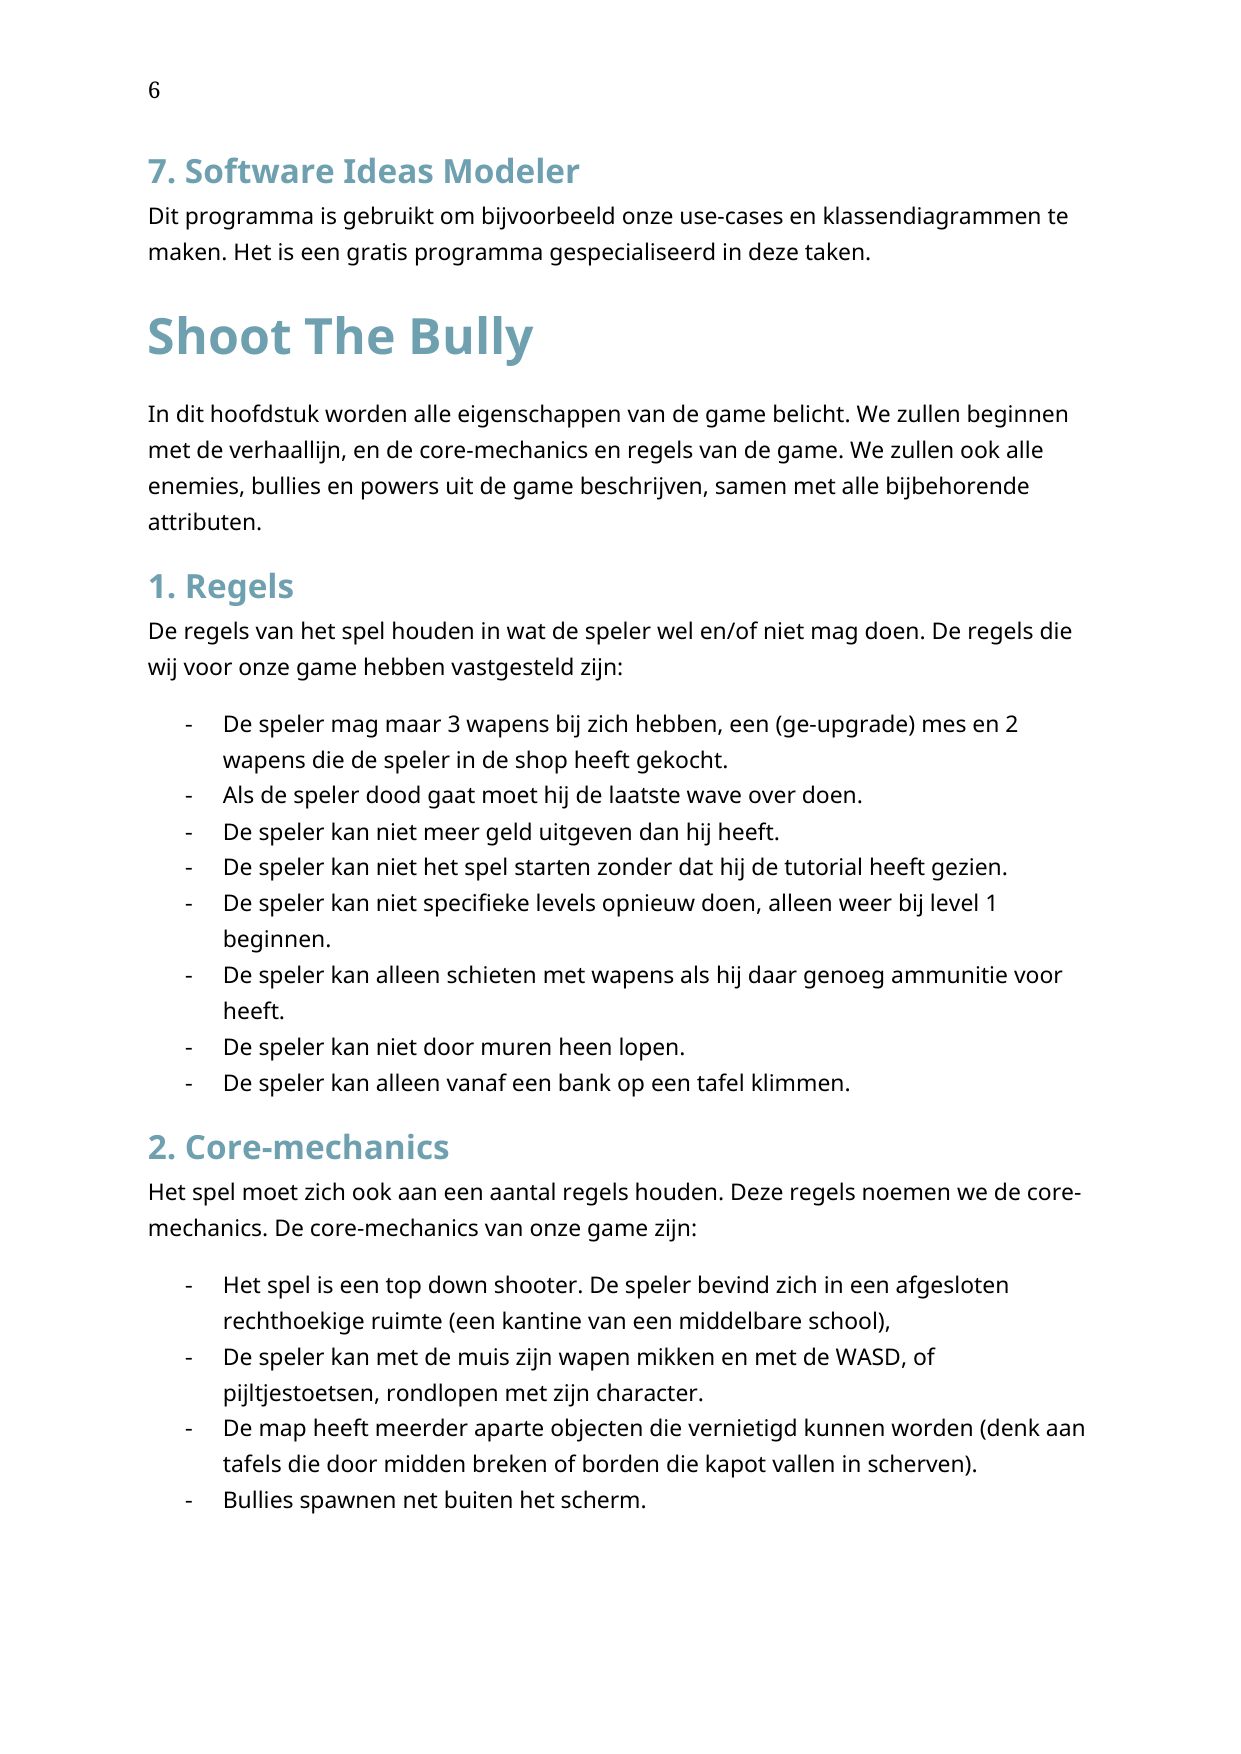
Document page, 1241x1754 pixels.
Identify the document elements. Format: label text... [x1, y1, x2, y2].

list De speler kan alleen vanaf een bank op een tafel klimmen. [185, 1067, 1093, 1098]
list De speler kan niet het spel starten zonder dat hij de tutorial heeft gezien. [185, 851, 1093, 883]
subtitle 1. Regels [148, 563, 1093, 608]
subtitle 7. Software Ideas Modeler [148, 148, 1093, 193]
subtitle Shoot The Bully [148, 301, 1093, 369]
list De map heeft meerder aparte objecten die vernietigd kunnen worden (denk aan tafels die door midden breken of borden die kapot vallen in scherven). [185, 1412, 1093, 1479]
list De speler kan alleen schieten met wapens als hij daar genoeg ammunitie voor heeft. [185, 959, 1093, 1026]
list De speler kan niet specifieke levels opnieuw doen, alleen weer bij level 1 beginnen. [185, 887, 1093, 954]
list Het spel is een top down shooter. De speler bevind zich in een afgesloten rechthoekige ruimte (een kantine van een middelbare school), [185, 1269, 1093, 1336]
list De speler kan met de muis zijn wapen mikken en met de WASD, of pijltjestoetsen, rondlopen met zijn character. [185, 1341, 1093, 1408]
text Het spel moet zich ook aan een aantal regels houden. Deze regels noemen we de core-mechanics. De core-mechanics van onze game zijn: [148, 1176, 1093, 1243]
list Bullies spawnen net buiten het scherm. [185, 1484, 1093, 1516]
list De speler mag maar 3 wapens bij zich hebben, een (ge-upgrade) mes en 2 wapens die de speler in de shop heeft gekocht. [185, 708, 1093, 775]
text Dit programma is gebruikt om bijvoorbeeld onze use-cases en klassendiagrammen te maken. Het is een gratis programma gespecialiseerd in deze taken. [148, 200, 1093, 267]
list De speler kan niet meer geld uitgeven dan hij heeft. [185, 815, 1093, 847]
list De speler kan niet door muren heen lopen. [185, 1031, 1093, 1062]
subtitle 2. Core-mechanics [148, 1124, 1093, 1169]
list Als de speler dood gaat moet hij de laatste wave over doen. [185, 779, 1093, 811]
text De regels van het spel houden in wat de speler wel en/of niet mag doen. De regels die wij voor onze game hebben vastgesteld zijn: [148, 615, 1093, 682]
text In dit hoofdstuk worden alle eigenschappen van de game belicht. We zullen beginnen met de verhaallijn, en de core-mechanics en regels van de game. We zullen ook alle enemies, bullies en powers uit de game beschrijven, samen met alle bijbehorende attributen. [148, 398, 1093, 537]
